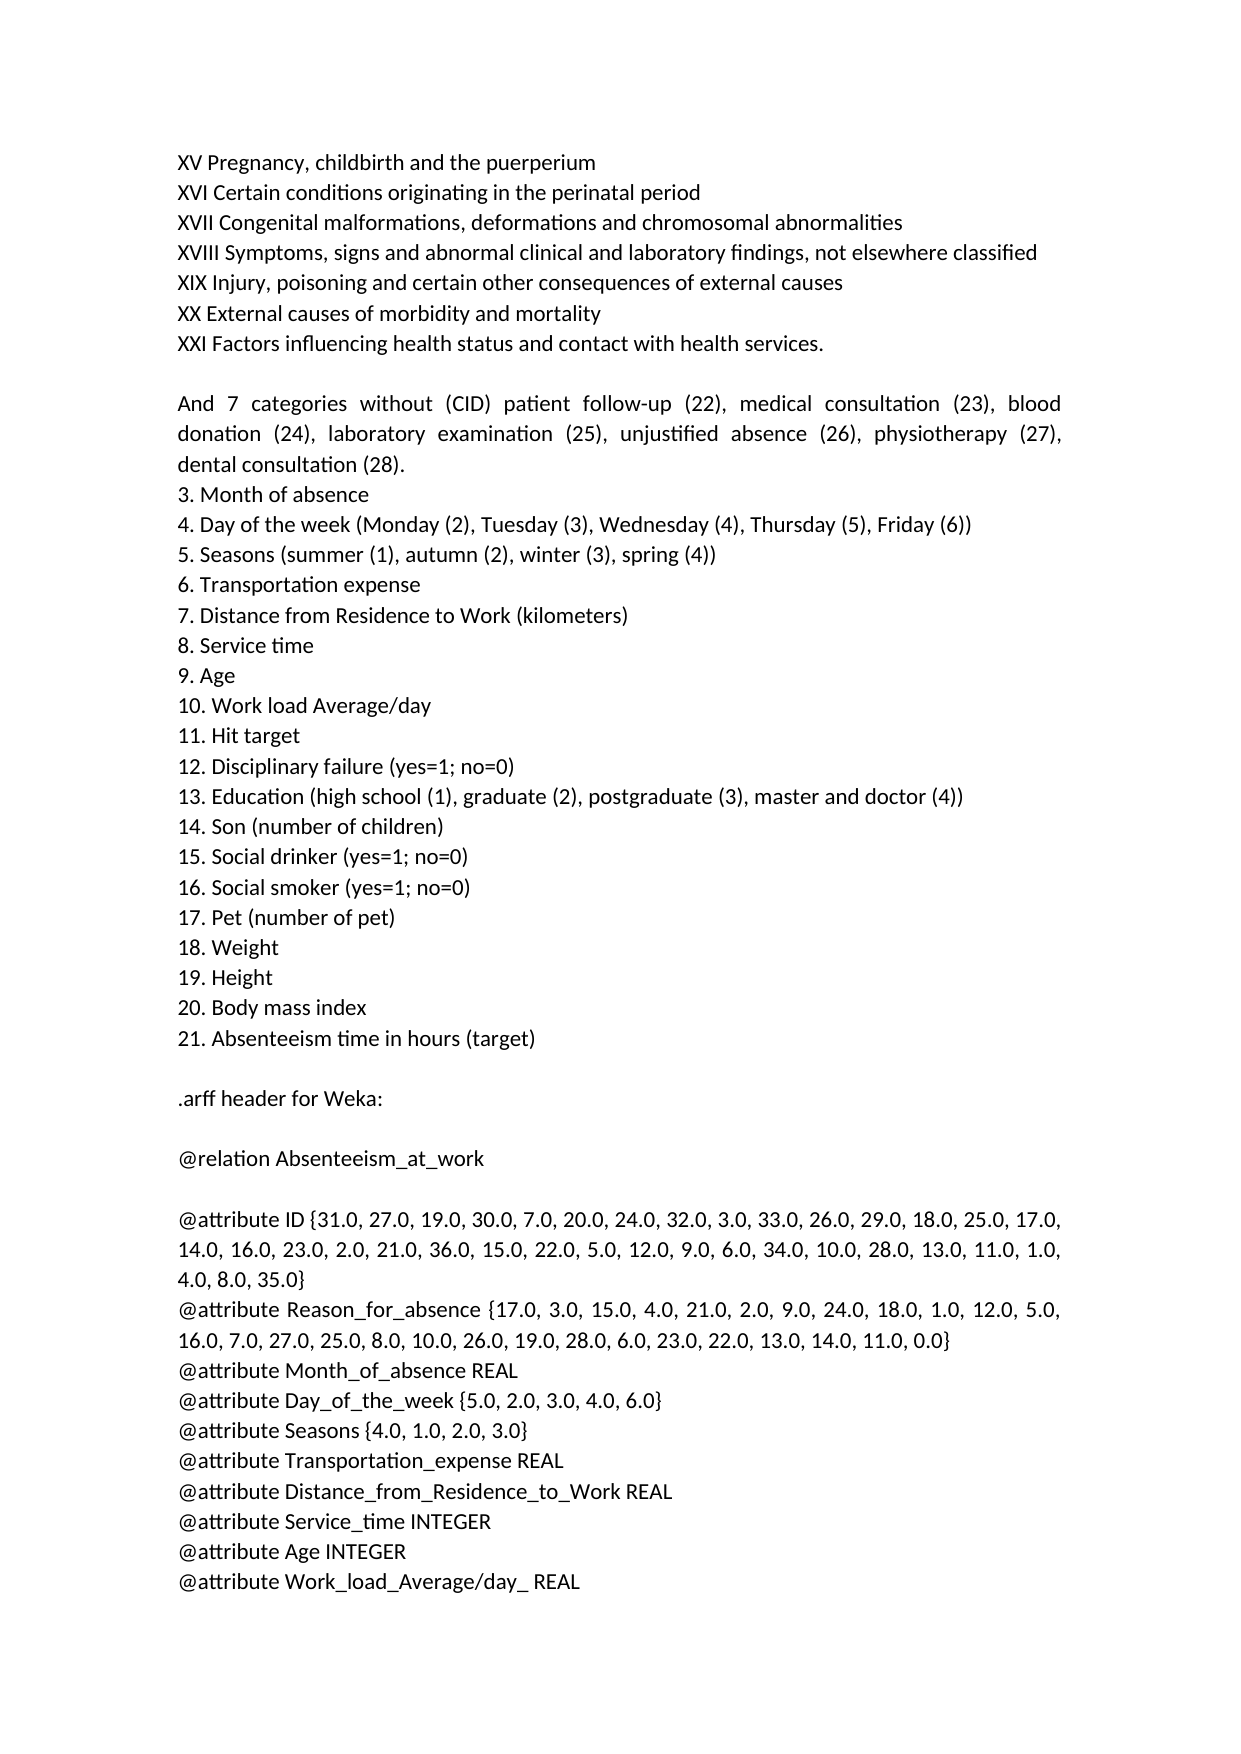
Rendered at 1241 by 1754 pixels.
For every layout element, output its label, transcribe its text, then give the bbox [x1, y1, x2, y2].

text .arff header for Weka: [177, 1084, 1063, 1112]
text XX External causes of morbidity and mortality [177, 299, 1063, 327]
text 5. Seasons (summer (1), autumn (2), winter (3), spring (4)) [177, 540, 1063, 568]
text 16. Social smoker (yes=1; no=0) [177, 873, 1063, 901]
text 12. Disciplinary failure (yes=1; no=0) [177, 752, 1063, 780]
text 11. Hit target [177, 722, 1063, 749]
text 18. Weight [177, 933, 1063, 961]
text @attribute Distance_from_Residence_to_Work REAL [177, 1477, 1063, 1505]
text 3. Month of absence [177, 480, 1063, 508]
text 9. Age [177, 661, 1063, 689]
text @attribute Work_load_Average/day_ REAL [177, 1567, 1063, 1595]
text 10. Work load Average/day [177, 691, 1063, 719]
text XIX Injury, poisoning and certain other consequences of external causes [177, 268, 1063, 296]
text 13. Education (high school (1), graduate (2), postgraduate (3), master and doctor (4)) [177, 782, 1063, 810]
text And 7 categories without (CID) patient follow-up (22), medical consultation (23), blood donation (24), laboratory examination (25), unjustified absence (26), physiotherapy (27), dental consultation (28). [177, 389, 1063, 478]
text @attribute ID {31.0, 27.0, 19.0, 30.0, 7.0, 20.0, 24.0, 32.0, 3.0, 33.0, 26.0, 29.0, 18.0, 25.0, 17.0, 14.0, 16.0, 23.0, 2.0, 21.0, 36.0, 15.0, 22.0, 5.0, 12.0, 9.0, 6.0, 34.0, 10.0, 28.0, 13.0, 11.0, 1.0, 4.0, 8.0, 35.0} [177, 1205, 1063, 1293]
text @attribute Service_time INTEGER [177, 1507, 1063, 1535]
text 19. Height [177, 963, 1063, 991]
text 14. Son (number of children) [177, 812, 1063, 840]
text @attribute Transportation_expense REAL [177, 1447, 1063, 1474]
text 17. Pet (number of pet) [177, 903, 1063, 931]
text @attribute Seasons {4.0, 1.0, 2.0, 3.0} [177, 1416, 1063, 1444]
text 6. Transportation expense [177, 571, 1063, 598]
text @attribute Reason_for_absence {17.0, 3.0, 15.0, 4.0, 21.0, 2.0, 9.0, 24.0, 18.0, 1.0, 12.0, 5.0, 16.0, 7.0, 27.0, 25.0, 8.0, 10.0, 26.0, 19.0, 28.0, 6.0, 23.0, 22.0, 13.0, 14.0, 11.0, 0.0} [177, 1296, 1063, 1354]
text @attribute Month_of_absence REAL [177, 1356, 1063, 1384]
text XV Pregnancy, childbirth and the puerperium [177, 148, 1063, 176]
text 15. Social drinker (yes=1; no=0) [177, 842, 1063, 870]
text @relation Absenteeism_at_work [177, 1144, 1063, 1172]
text @attribute Age INTEGER [177, 1537, 1063, 1565]
text XVII Congenital malformations, deformations and chromosomal abnormalities [177, 208, 1063, 236]
text 7. Distance from Residence to Work (kilometers) [177, 601, 1063, 629]
text XVI Certain conditions originating in the perinatal period [177, 178, 1063, 206]
text XVIII Symptoms, signs and abnormal clinical and laboratory findings, not elsewhere classified [177, 238, 1063, 266]
text 4. Day of the week (Monday (2), Tuesday (3), Wednesday (4), Thursday (5), Friday (6)) [177, 510, 1063, 538]
text 20. Body mass index [177, 993, 1063, 1021]
text 8. Service time [177, 631, 1063, 659]
text @attribute Day_of_the_week {5.0, 2.0, 3.0, 4.0, 6.0} [177, 1386, 1063, 1414]
text XXI Factors influencing health status and contact with health services. [177, 329, 1063, 357]
text 21. Absenteeism time in hours (target) [177, 1024, 1063, 1052]
